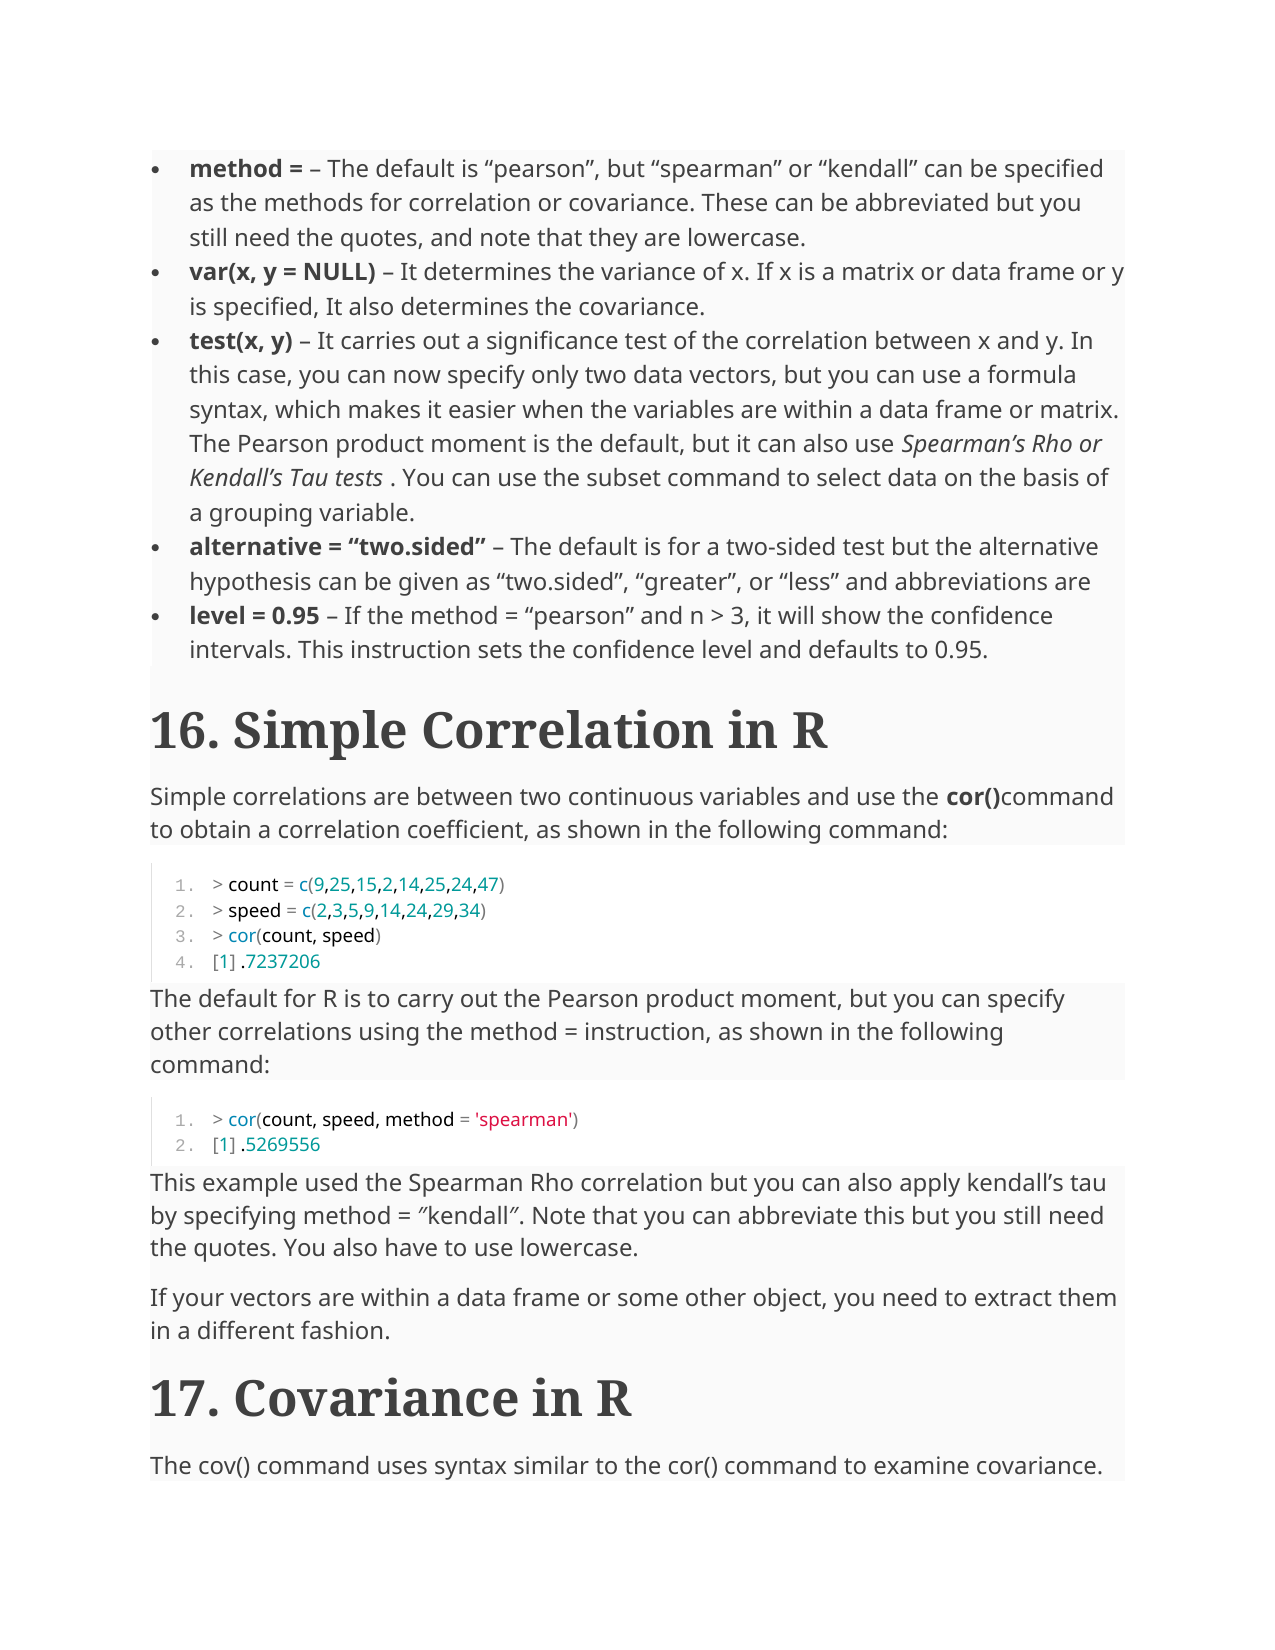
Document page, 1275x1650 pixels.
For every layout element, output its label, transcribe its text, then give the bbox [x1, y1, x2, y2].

subtitle 16. Simple Correlation in R [150, 695, 1125, 763]
list level = 0.95 – If the method = “pearson” and n > 3, it will show the confidence intervals. This instruction sets the confidence level and defaults to 0.95. [152, 597, 1125, 666]
list [1] .7237206 [152, 945, 1133, 982]
text Simple correlations are between two continuous variables and use the cor()command to obtain a correlation coefficient, as shown in the following command: [150, 780, 1125, 845]
list alternative = “two.sided” – The default is for a two-sided test but the alternative hypothesis can be given as “two.sided”, “greater”, or “less” and abbreviations are [152, 528, 1125, 597]
list > cor(count, speed, method = 'spearman') [152, 1098, 1133, 1129]
list var(x, y = NULL) – It determines the variance of x. If x is a matrix or data frame or y is specified, It also determines the covariance. [152, 253, 1125, 322]
list method = – The default is “pearson”, but “spearman” or “kendall” can be specified as the methods for correlation or covariance. These can be abbreviated but you still need the quotes, and note that they are lowercase. [152, 150, 1125, 253]
text The cov() command uses syntax similar to the cor() command to examine covariance. [150, 1449, 1125, 1481]
list > speed = c(2,3,5,9,14,24,29,34) [152, 894, 1133, 920]
text The default for R is to carry out the Pearson product moment, but you can specify other correlations using the method = instruction, as shown in the following command: [150, 982, 1125, 1080]
subtitle 17. Covariance in R [150, 1363, 1125, 1432]
text If your vectors are within a data frame or some other object, you need to extract them in a different fashion. [150, 1281, 1125, 1346]
text This example used the Spearman Rho correlation but you can also apply kendall’s tau by specifying method = ″kendall″. Note that you can abbreviate this but you still need the quotes. You also have to use lowercase. [150, 1166, 1125, 1264]
list > count = c(9,25,15,2,14,25,24,47) [152, 864, 1133, 894]
list > cor(count, speed) [152, 920, 1133, 945]
list [1] .5269556 [152, 1129, 1133, 1165]
list test(x, y) – It carries out a significance test of the correlation between x and y. In this case, you can now specify only two data vectors, but you can use a formula syntax, which makes it easier when the variables are within a data frame or matrix. The Pearson product moment is the default, but it can also use Spearman’s Rho or Kendall’s Tau tests . You can use the subset command to select data on the basis of a grouping variable. [152, 322, 1125, 528]
